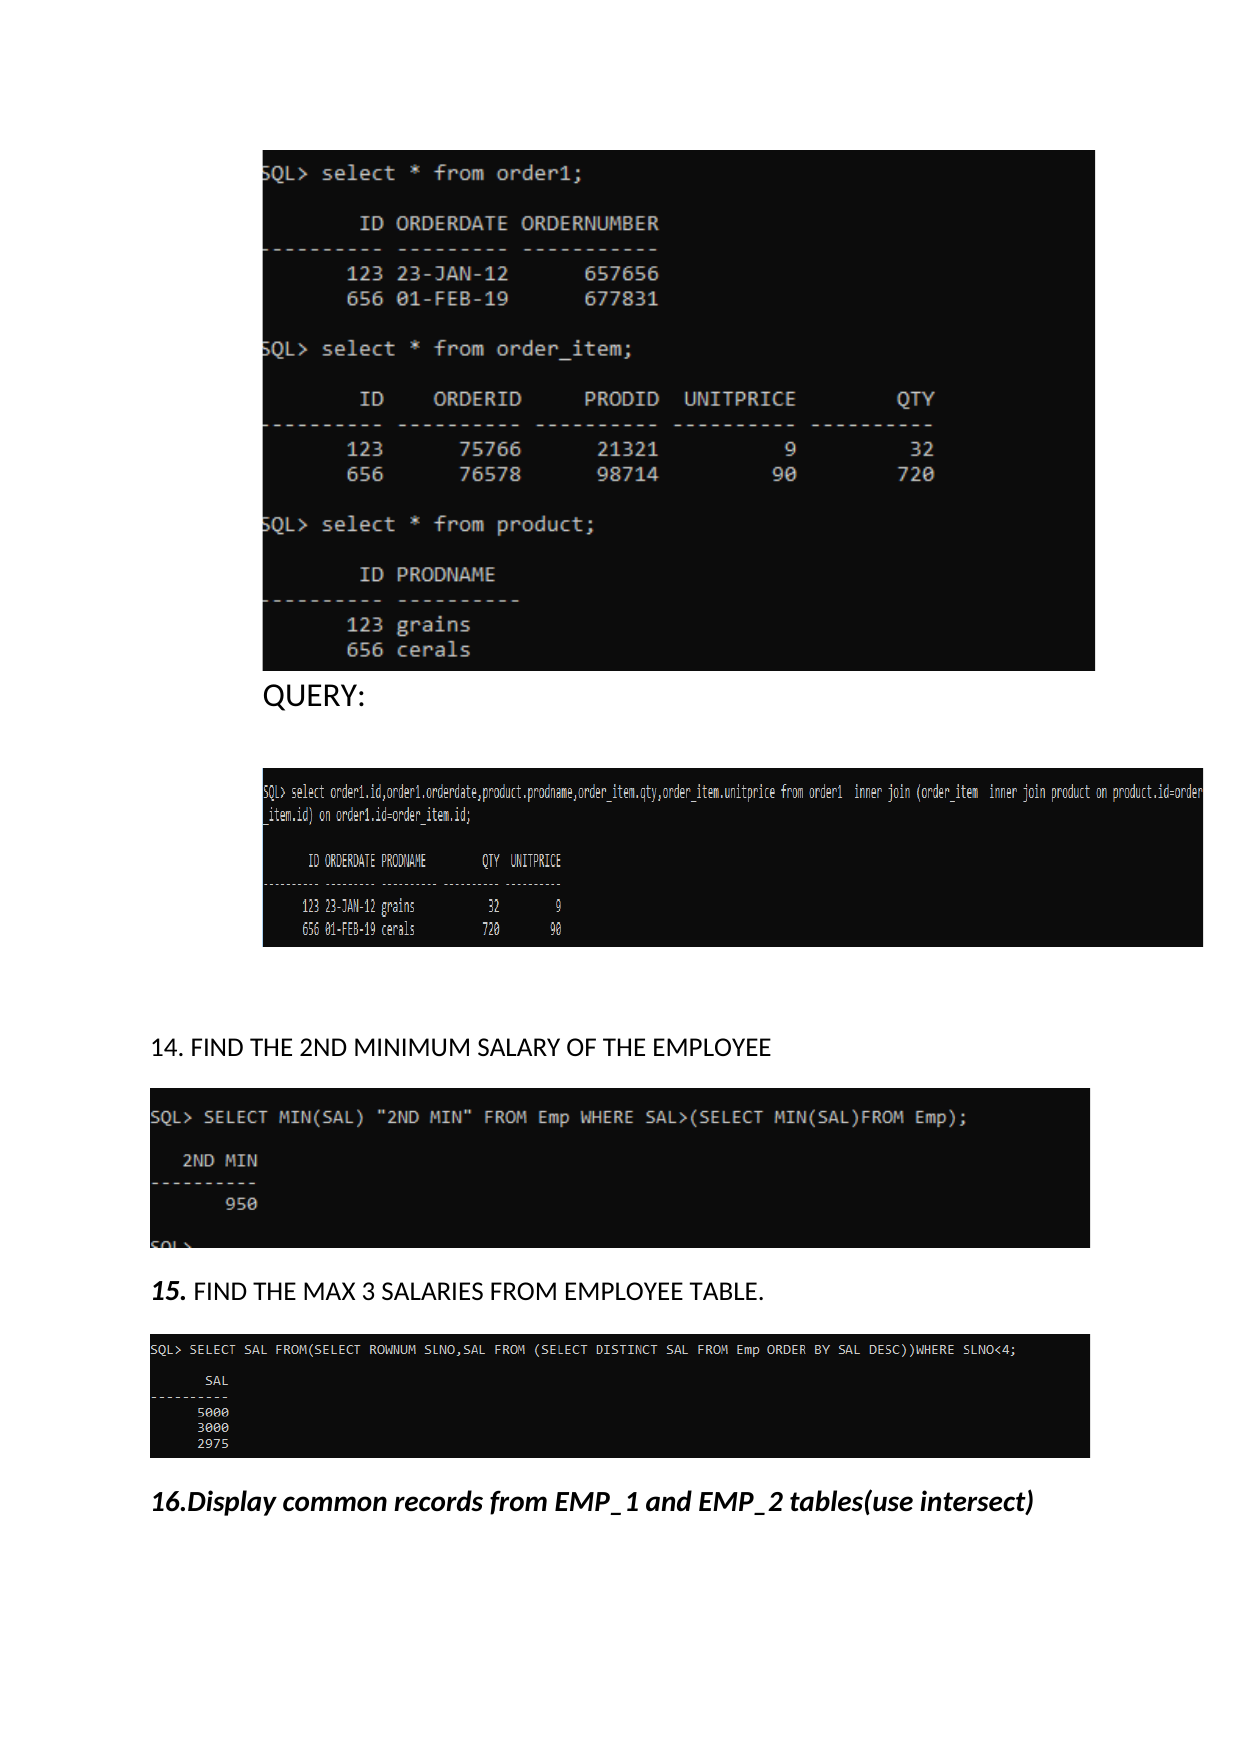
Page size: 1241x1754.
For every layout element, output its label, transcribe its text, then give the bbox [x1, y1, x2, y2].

picture [150, 1088, 1091, 1248]
picture [262, 150, 1096, 671]
picture [262, 768, 1204, 947]
picture [150, 1334, 1091, 1458]
text 14. Find the 2nd minimum salary of the employee [150, 1030, 1090, 1063]
text 15. Find the max 3 salaries from employee table. [150, 1272, 1090, 1308]
text 16.Display common records from EMP_1 and EMP_2 tables(use intersect) [150, 1483, 1090, 1519]
list QUERY: [262, 674, 1090, 715]
